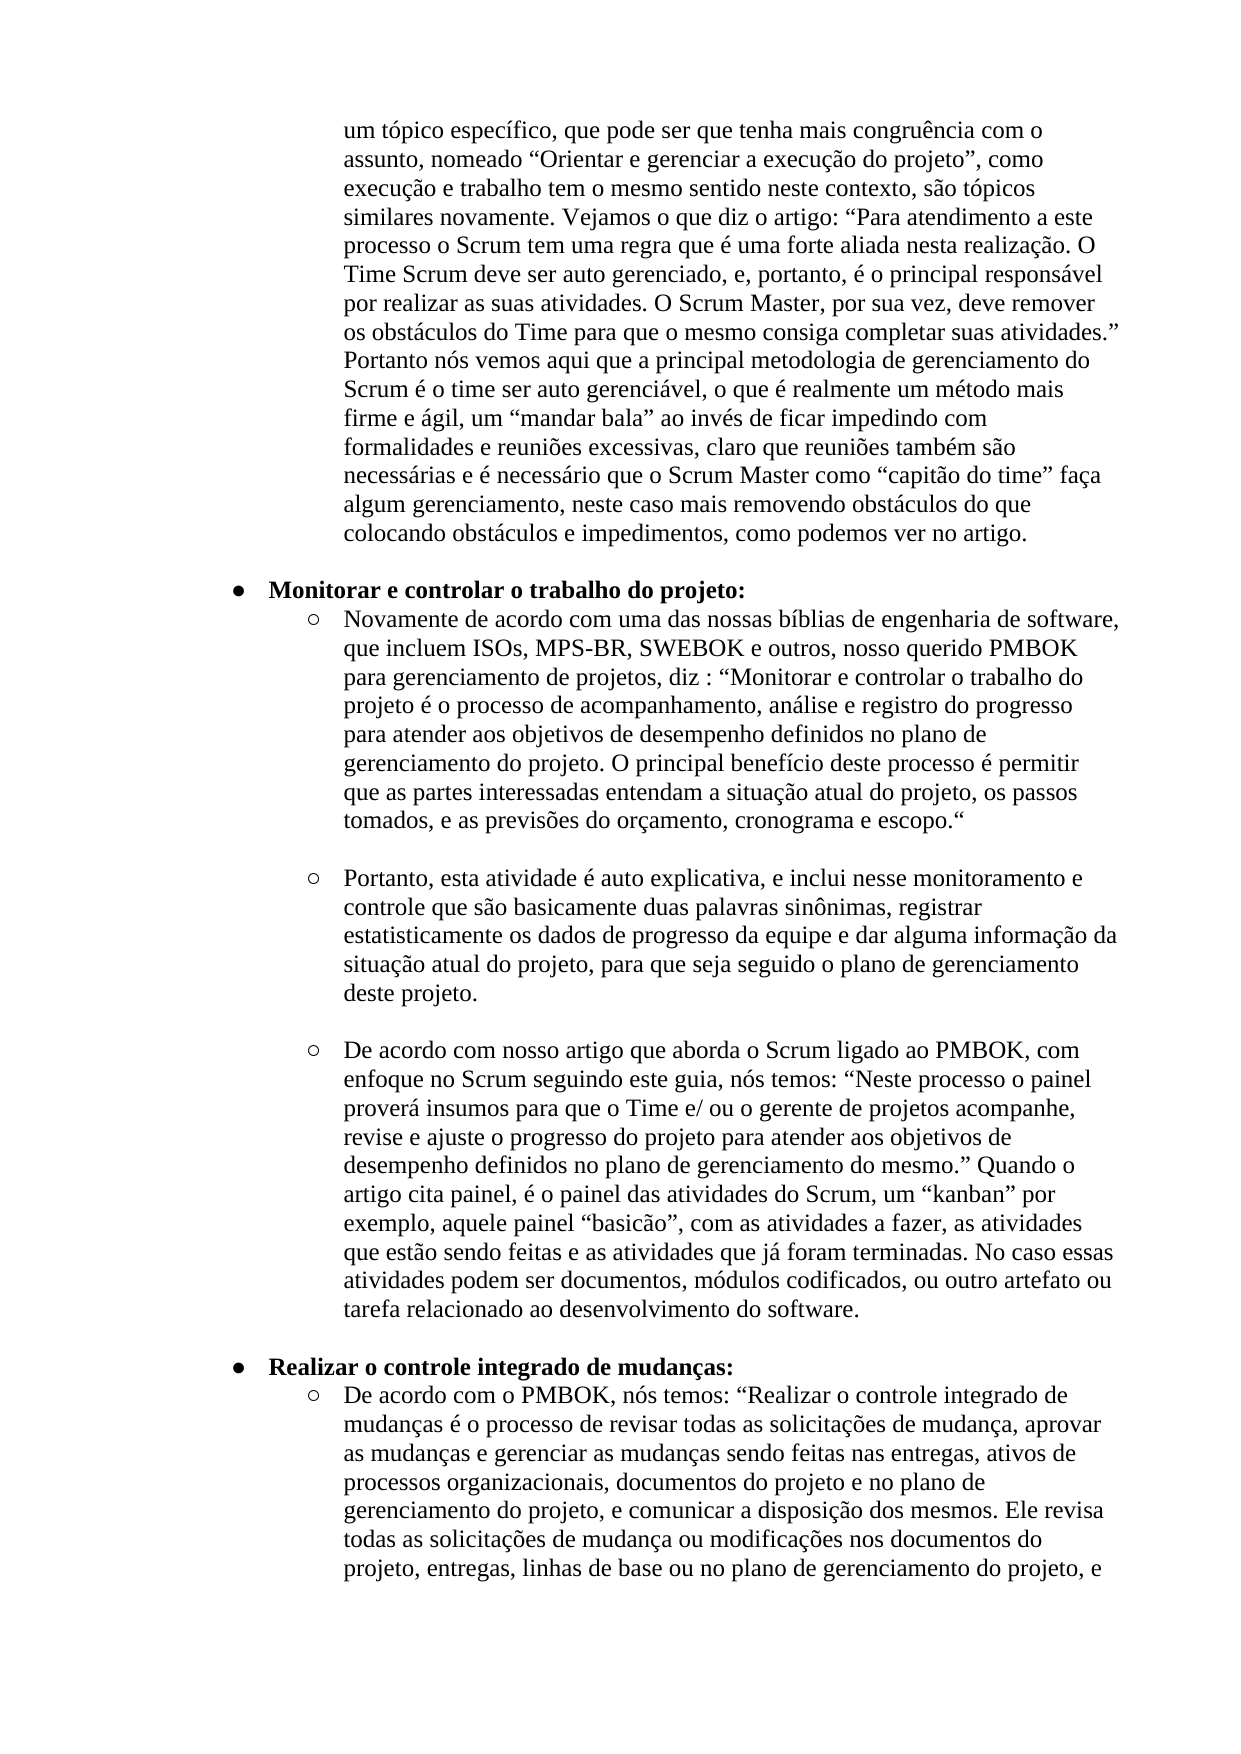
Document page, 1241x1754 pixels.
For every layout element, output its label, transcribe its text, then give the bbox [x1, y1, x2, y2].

list Realizar o controle integrado de mudanças: [231, 1352, 1121, 1380]
list Novamente de acordo com uma das nossas bíblias de engenharia de software, que incluem ISOs, MPS-BR, SWEBOK e outros, nosso querido PMBOK para gerenciamento de projetos, diz : “Monitorar e controlar o trabalho do projeto é o processo de acompanhamento, análise e registro do progresso para atender aos objetivos de desempenho definidos no plano de gerenciamento do projeto. O principal benefício deste processo é permitir que as partes interessadas entendam a situação atual do projeto, os passos tomados, e as previsões do orçamento, cronograma e escopo.“ [306, 604, 1121, 834]
list Monitorar e controlar o trabalho do projeto: [231, 575, 1121, 604]
list Portanto, esta atividade é auto explicativa, e inclui nesse monitoramento e controle que são basicamente duas palavras sinônimas, registrar estatisticamente os dados de progresso da equipe e dar alguma informação da situação atual do projeto, para que seja seguido o plano de gerenciamento deste projeto. [306, 863, 1121, 1007]
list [306, 115, 1121, 547]
list De acordo com nosso artigo que aborda o Scrum ligado ao PMBOK, com enfoque no Scrum seguindo este guia, nós temos: “Neste processo o painel proverá insumos para que o Time e/ ou o gerente de projetos acompanhe, revise e ajuste o progresso do projeto para atender aos objetivos de desempenho definidos no plano de gerenciamento do mesmo.” Quando o artigo cita painel, é o painel das atividades do Scrum, um “kanban” por exemplo, aquele painel “basicão”, com as atividades a fazer, as atividades que estão sendo feitas e as atividades que já foram terminadas. No caso essas atividades podem ser documentos, módulos codificados, ou outro artefato ou tarefa relacionado ao desenvolvimento do software. [306, 1035, 1121, 1323]
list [306, 1380, 1121, 1582]
